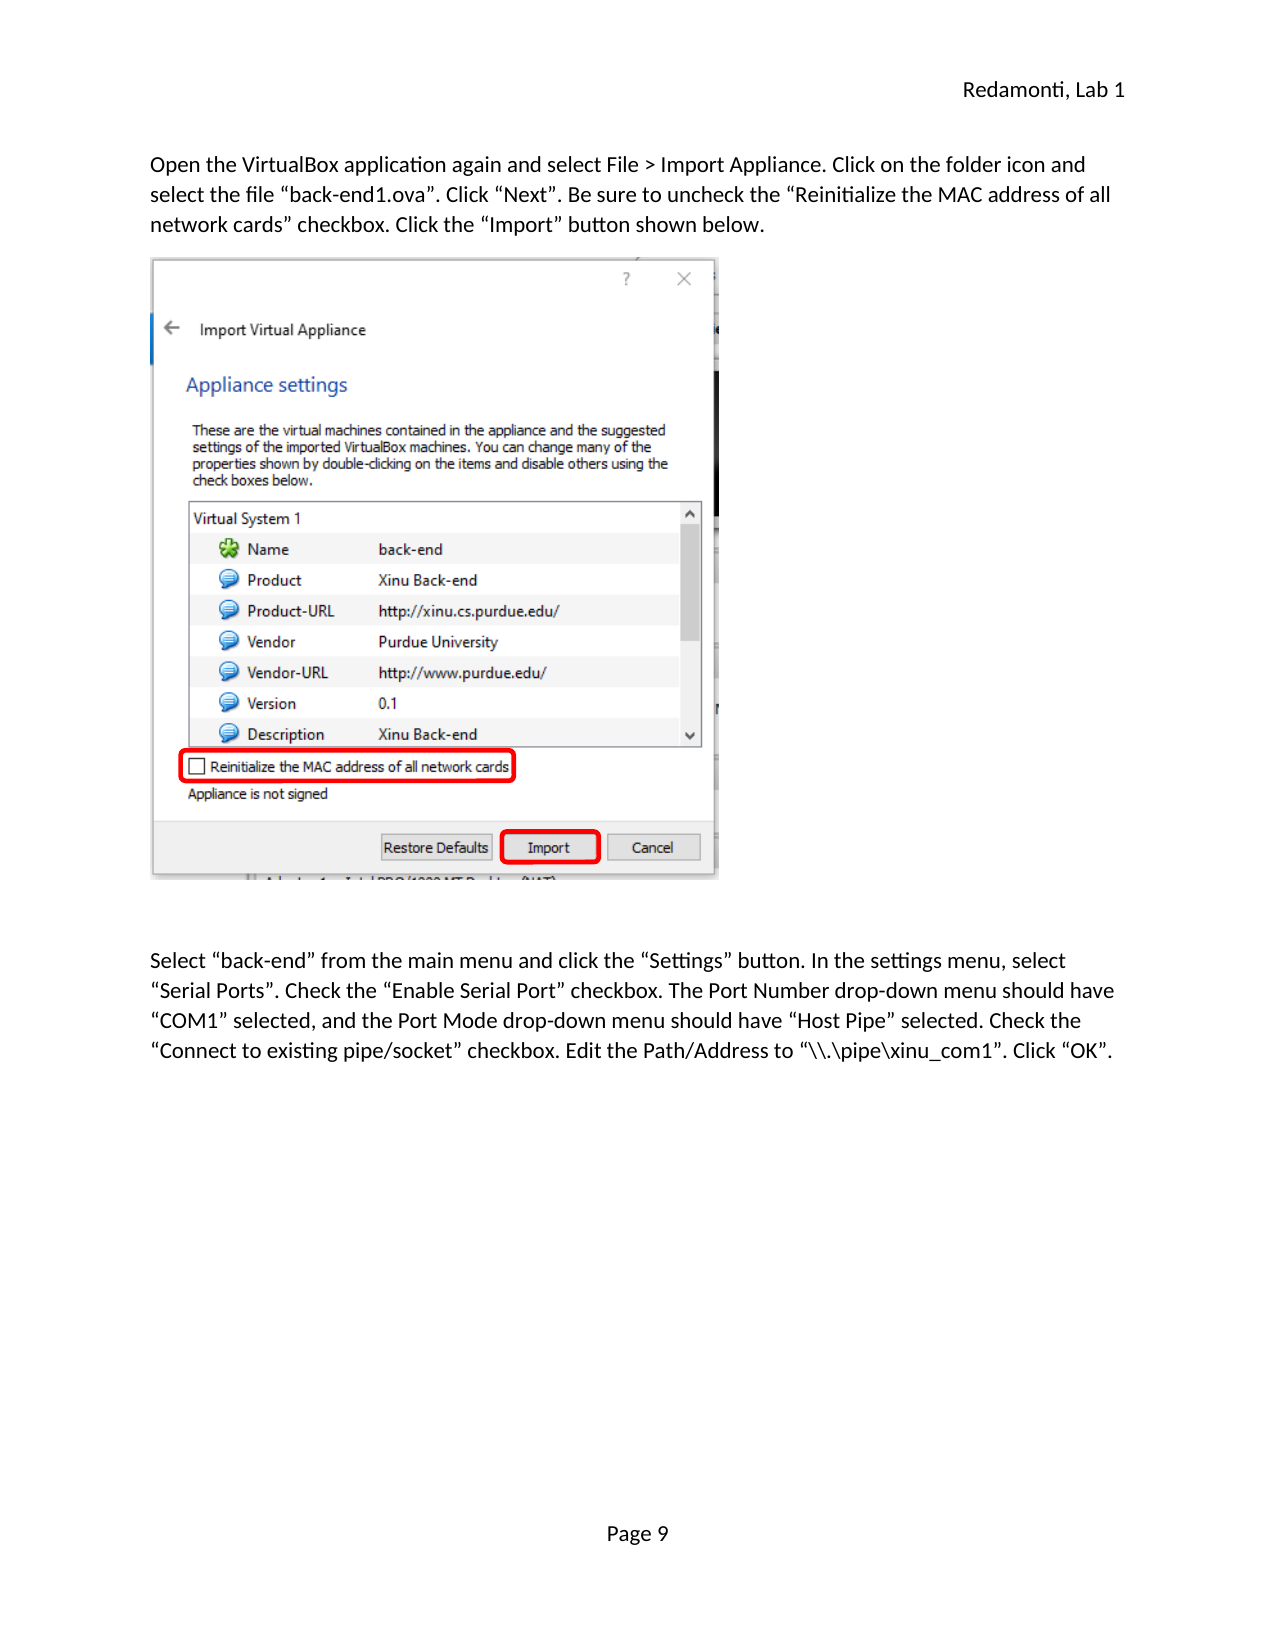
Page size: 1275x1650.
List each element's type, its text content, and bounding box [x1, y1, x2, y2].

picture [150, 257, 719, 880]
text Select “back-end” from the main menu and click the “Settings” button. In the settings menu, select “Serial Ports”. Check the “Enable Serial Port” checkbox. The Port Number drop-down menu should have “COM1” selected, and the Port Mode drop-down menu should have “Host Pipe” selected. Check the “Connect to existing pipe/socket” checkbox. Edit the Path/Address to “\\.\pipe\xinu_com1”. Click “OK”. [150, 946, 1125, 1064]
text Open the VirtualBox application again and select File > Import Appliance. Click on the folder icon and select the file “back-end1.ova”. Click “Next”. Be sure to uncheck the “Reinitialize the MAC address of all network cards” checkbox. Click the “Import” button shown below. [150, 150, 1125, 238]
